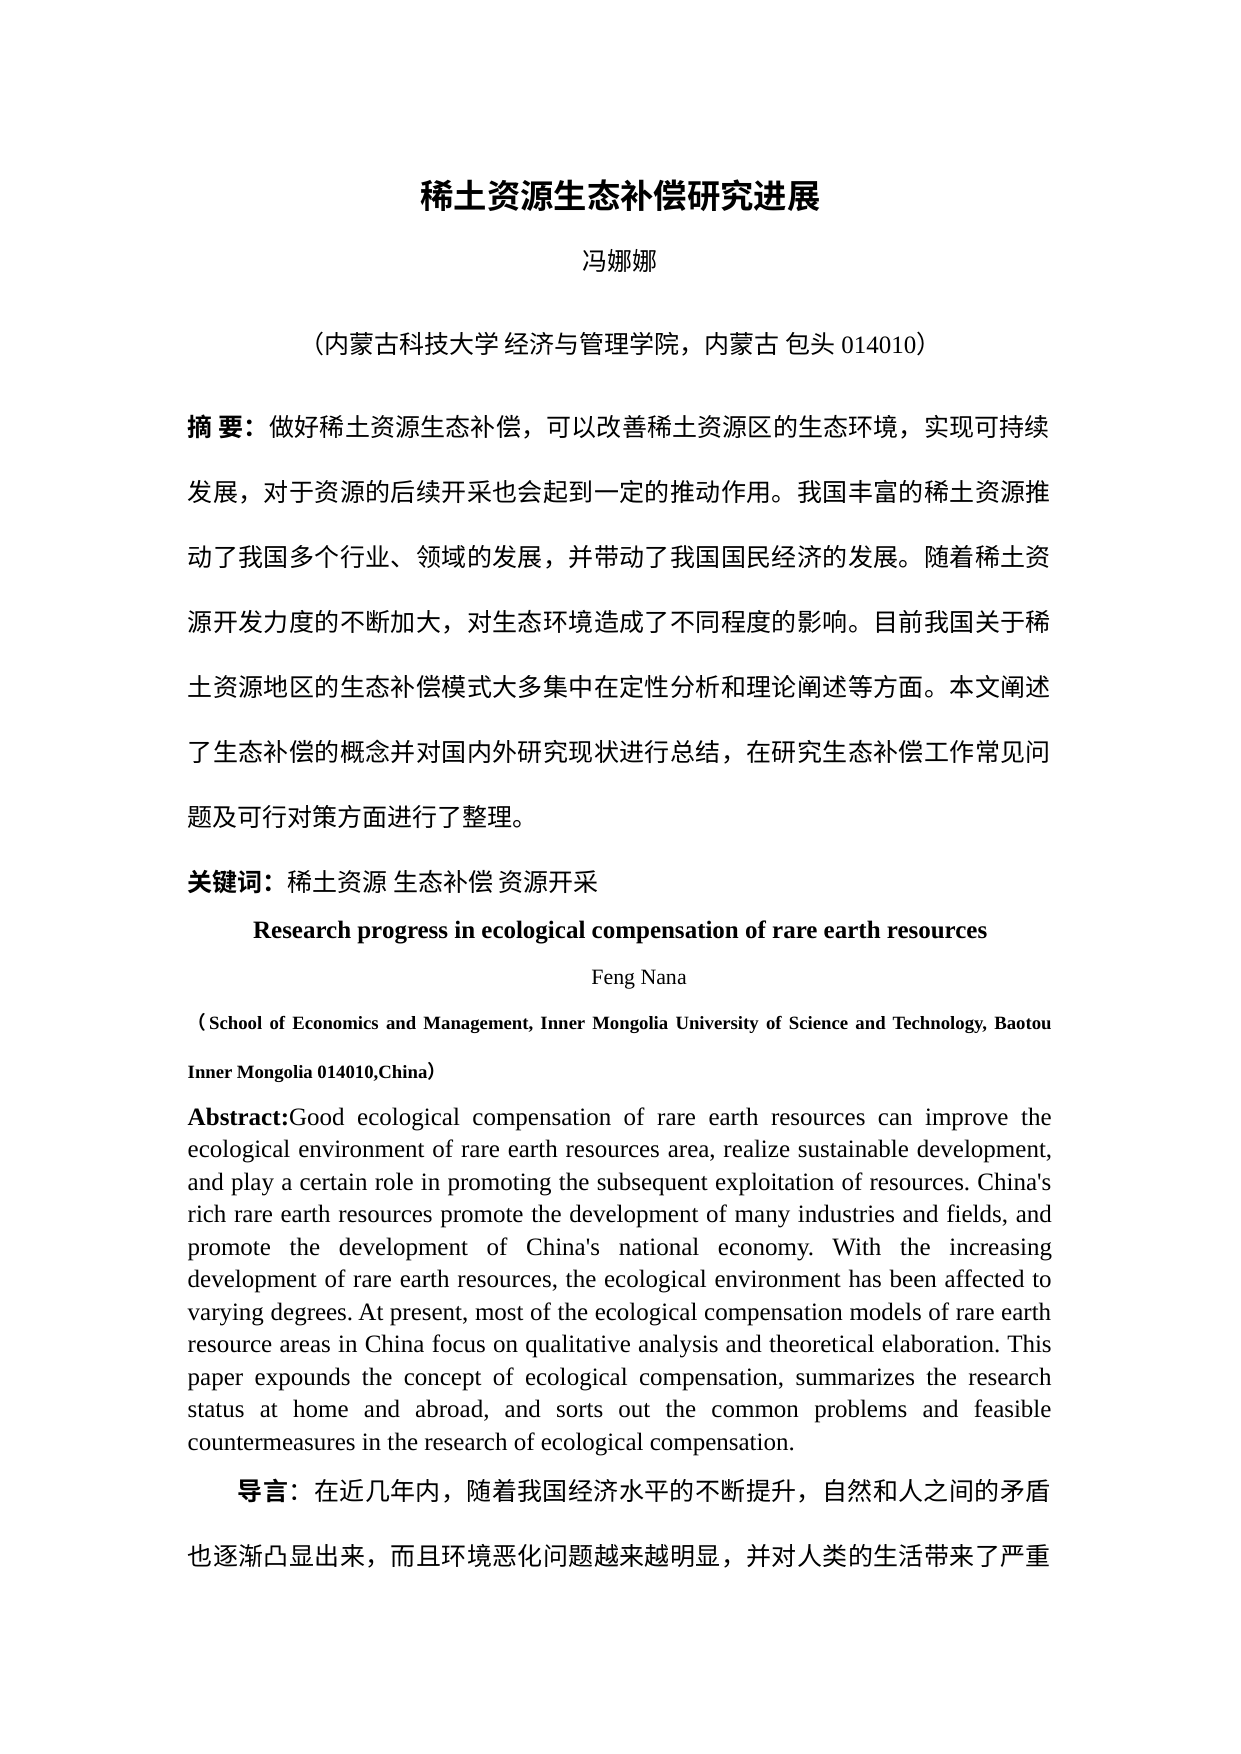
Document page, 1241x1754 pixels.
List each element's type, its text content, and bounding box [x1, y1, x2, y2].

text Feng Nana [225, 960, 1053, 993]
text 摘 要：做好稀土资源生态补偿，可以改善稀土资源区的生态环境，实现可持续发展，对于资源的后续开采也会起到一定的推动作用。我国丰富的稀土资源推动了我国多个行业、领域的发展，并带动了我国国民经济的发展。随着稀土资源开发力度的不断加大，对生态环境造成了不同程度的影响。目前我国关于稀土资源地区的生态补偿模式大多集中在定性分析和理论阐述等方面。本文阐述了生态补偿的概念并对国内外研究现状进行总结，在研究生态补偿工作常见问题及可行对策方面进行了整理。 [187, 393, 1053, 848]
text Research progress in ecological compensation of rare earth resources [187, 913, 1053, 946]
text 冯娜娜 [187, 227, 1053, 292]
text （内蒙古科技大学 经济与管理学院，内蒙古 包头 014010） [187, 310, 1053, 375]
text 关键词：稀土资源 生态补偿 资源开采 [187, 848, 1053, 913]
text （School of Economics and Management, Inner Mongolia University of Science and Technology, Baotou Inner Mongolia 014010,China） [187, 1005, 1053, 1086]
text 稀土资源生态补偿研究进展 [187, 162, 1053, 227]
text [187, 1457, 1053, 1587]
text Abstract:Good ecological compensation of rare earth resources can improve the ecological environment of rare earth resources area, realize sustainable development, and play a certain role in promoting the subsequent exploitation of resources. China's rich rare earth resources promote the development of many industries and fields, and promote the development of China's national economy. With the increasing development of rare earth resources, the ecological environment has been affected to varying degrees. At present, most of the ecological compensation models of rare earth resource areas in China focus on qualitative analysis and theoretical elaboration. This paper expounds the concept of ecological compensation, summarizes the research status at home and abroad, and sorts out the common problems and feasible countermeasures in the research of ecological compensation. [187, 1100, 1053, 1457]
